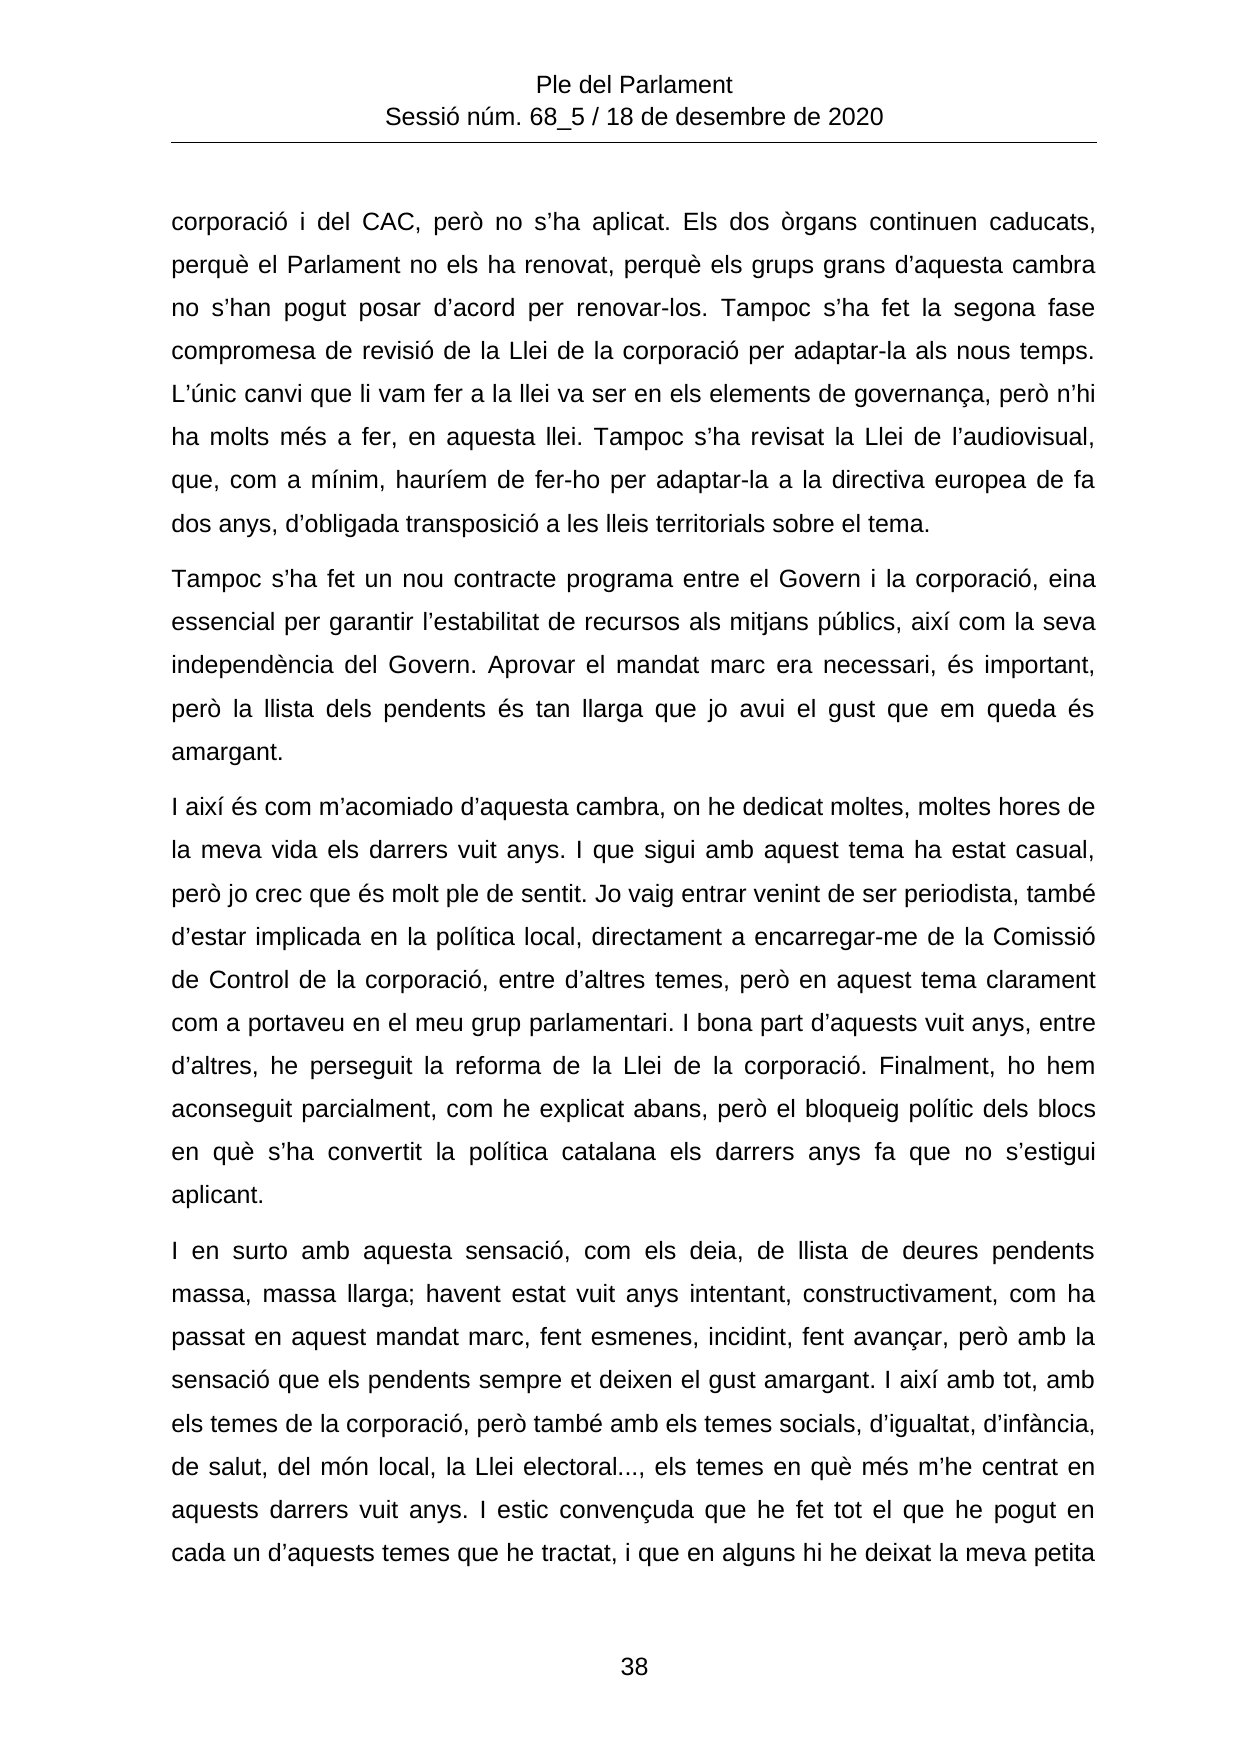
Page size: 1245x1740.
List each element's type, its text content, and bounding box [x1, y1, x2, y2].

text Tampoc s’ha fet un nou contracte programa entre el Govern i la corporació, eina essencial per garantir l’estabilitat de recursos als mitjans públics, així com la seva independència del Govern. Aprovar el mandat marc era necessari, és important, però la llista dels pendents és tan llarga que jo avui el gust que em queda és amargant. [171, 564, 1097, 766]
text I així és com m’acomiado d’aquesta cambra, on he dedicat moltes, moltes hores de la meva vida els darrers vuit anys. I que sigui amb aquest tema ha estat casual, però jo crec que és molt ple de sentit. Jo vaig entrar venint de ser periodista, també d’estar implicada en la política local, directament a encarregar-me de la Comissió de Control de la corporació, entre d’altres temes, però en aquest tema clarament com a portaveu en el meu grup parlamentari. I bona part d’aquests vuit anys, entre d’altres, he perseguit la reforma de la Llei de la corporació. Finalment, ho hem aconseguit parcialment, com he explicat abans, però el bloqueig polític dels blocs en què s’ha convertit la política catalana els darrers anys fa que no s’estigui aplicant. [171, 792, 1097, 1209]
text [171, 1236, 1097, 1567]
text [171, 207, 1097, 537]
